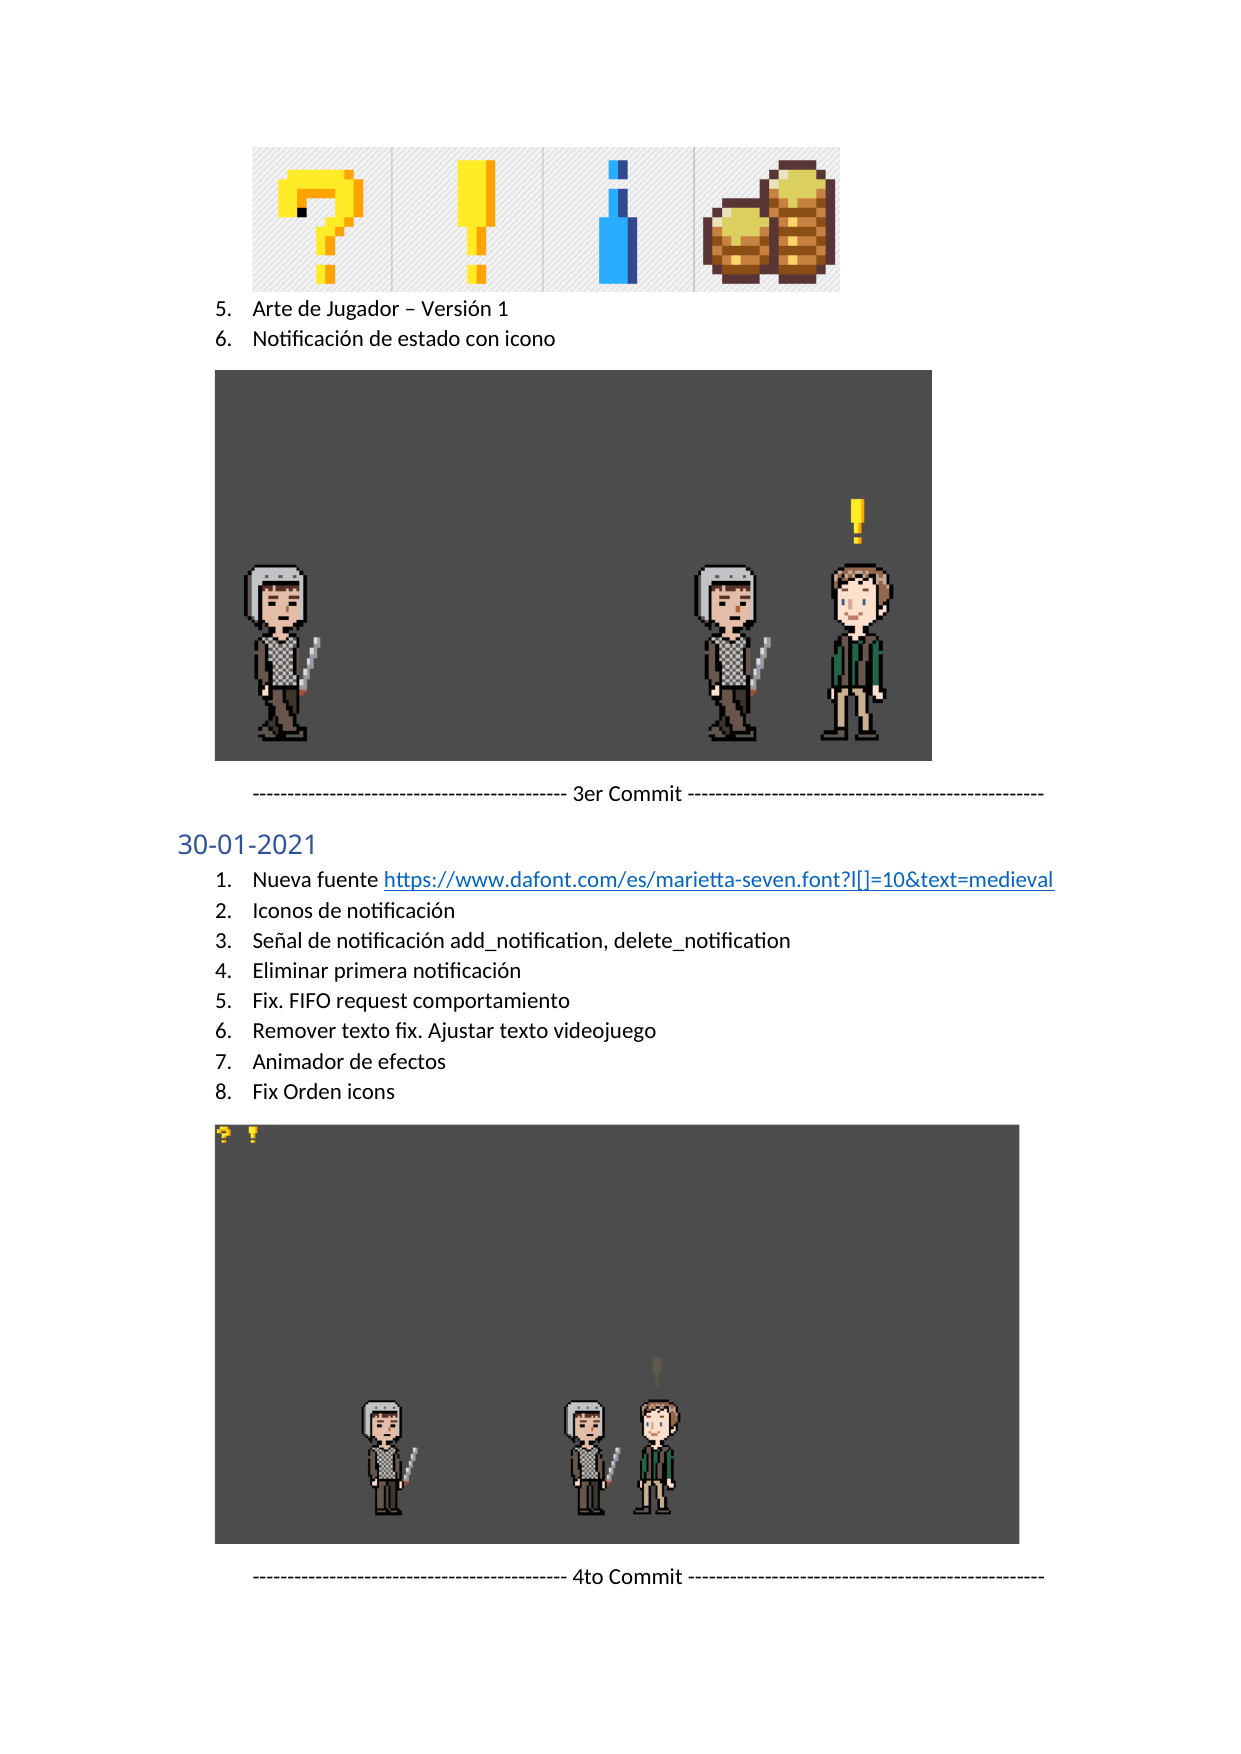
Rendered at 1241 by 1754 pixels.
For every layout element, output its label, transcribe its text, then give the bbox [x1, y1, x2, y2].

list Señal de notificación add_notification, delete_notification [215, 926, 1063, 954]
list --------------------------------------------- 3er Commit --------------------------------------------------- [252, 779, 1063, 807]
list --------------------------------------------- 4to Commit --------------------------------------------------- [252, 1562, 1063, 1590]
list Fix. FIFO request comportamiento [215, 986, 1063, 1014]
list Notificación de estado con icono [215, 324, 1063, 352]
list Eliminar primera notificación [215, 956, 1063, 984]
list Animador de efectos [215, 1047, 1063, 1075]
list Remover texto fix. Ajustar texto videojuego [215, 1017, 1063, 1045]
list Nueva fuente https://www.dafont.com/es/marietta-seven.font?l[]=10&text=medieval [215, 866, 1063, 894]
picture [252, 147, 840, 292]
picture [214, 1123, 1020, 1544]
list Iconos de notificación [215, 896, 1063, 924]
picture [214, 370, 932, 761]
subtitle 30-01-2021 [177, 826, 1063, 863]
list Arte de Jugador – Versión 1 [215, 294, 1063, 322]
list Fix Orden icons [215, 1077, 1063, 1105]
